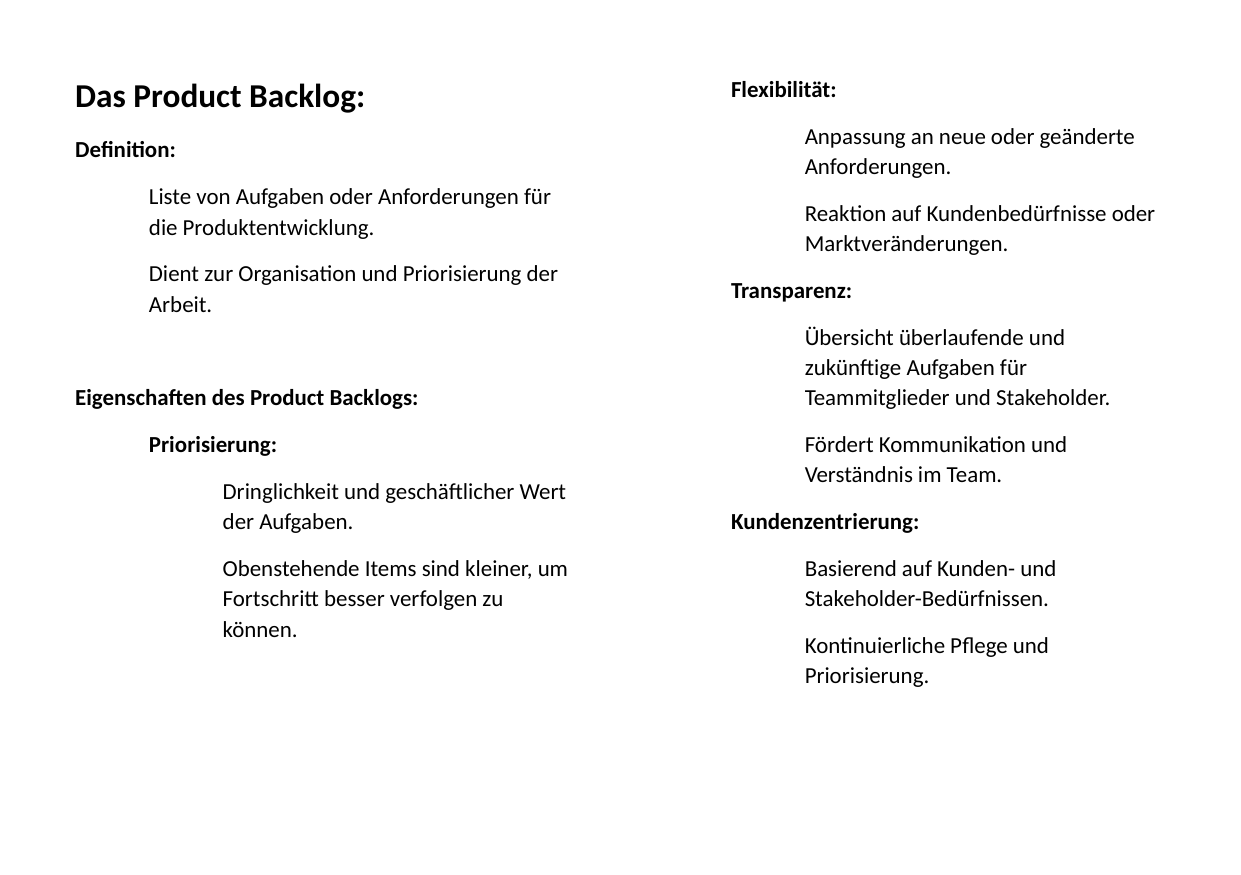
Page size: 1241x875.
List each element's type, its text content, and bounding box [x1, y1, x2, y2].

text Obenstehende Items sind kleiner, um Fortschritt besser verfolgen zu können. [222, 554, 583, 643]
text Transparenz: [657, 276, 1165, 304]
text Dringlichkeit und geschäftlicher Wert der Aufgaben. [222, 477, 583, 536]
text Kontinuierliche Pflege und Priorisierung. [804, 631, 1165, 689]
text Definition: [75, 136, 583, 164]
text Das Product Backlog: [75, 75, 583, 116]
text Kundenzentrierung: [731, 507, 1165, 535]
text Reaktion auf Kundenbedürfnisse oder Marktveränderungen. [804, 199, 1165, 257]
text Basierend auf Kunden- und Stakeholder-Bedürfnissen. [804, 554, 1165, 612]
text Liste von Aufgaben oder Anforderungen für die Produktentwicklung. [149, 182, 583, 241]
text Dient zur Organisation und Priorisierung der Arbeit. [149, 259, 583, 318]
text Fördert Kommunikation und Verständnis im Team. [804, 430, 1165, 488]
text Anpassung an neue oder geänderte Anforderungen. [804, 122, 1165, 180]
text Übersicht überlaufende und zukünftige Aufgaben für Teammitglieder und Stakeholder. [804, 323, 1165, 411]
text Flexibilität: [657, 75, 1165, 103]
text Eigenschaften des Product Backlogs: [75, 383, 583, 412]
text Priorisierung: [75, 430, 583, 458]
